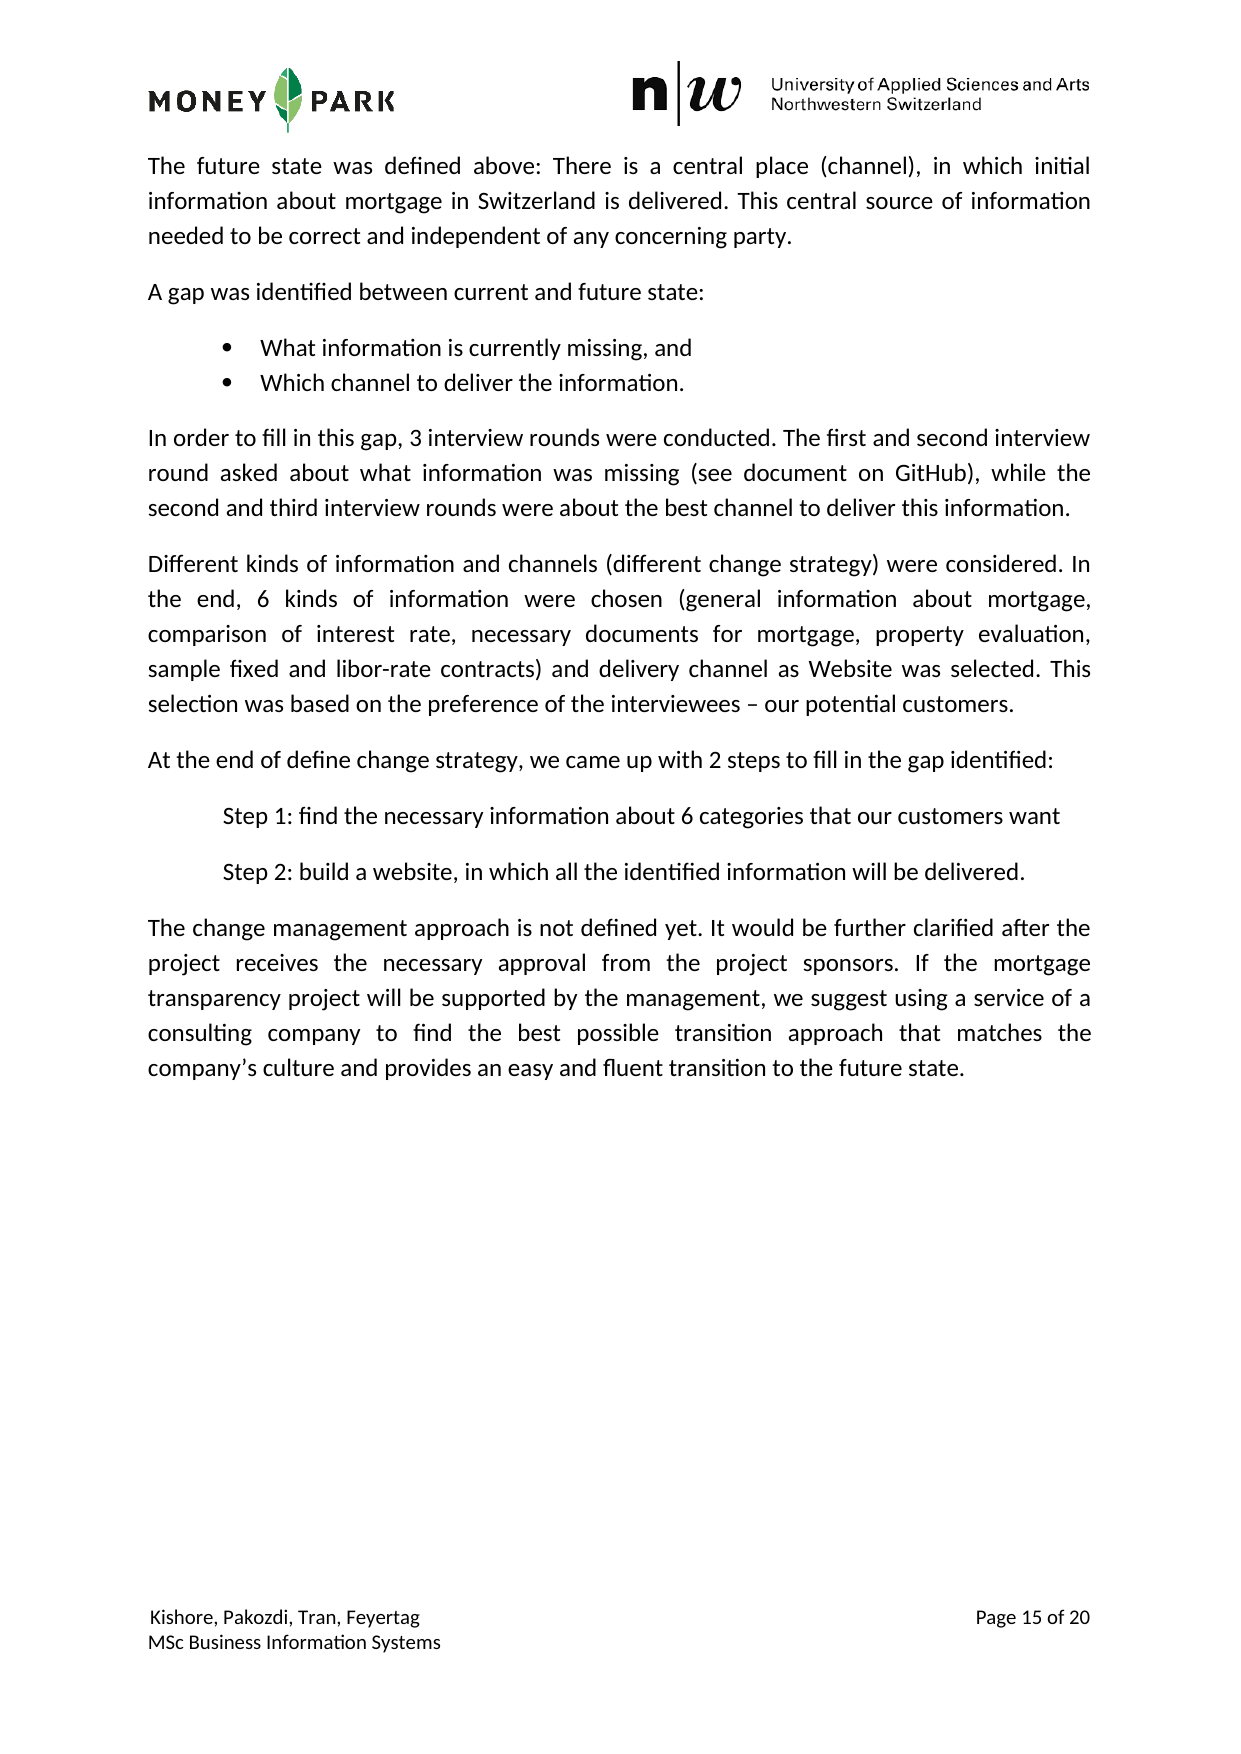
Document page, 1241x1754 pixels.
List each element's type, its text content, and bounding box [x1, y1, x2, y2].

text Step 2: build a website, in which all the identified information will be delivered. [148, 856, 1093, 886]
list Which channel to deliver the information. [223, 367, 1093, 397]
text The future state was defined above: There is a central place (channel), in which initial information about mortgage in Switzerland is delivered. This central source of information needed to be correct and independent of any concerning party. [148, 150, 1093, 251]
text A gap was identified between current and future state: [148, 276, 1093, 306]
text The change management approach is not defined yet. It would be further clarified after the project receives the necessary approval from the project sponsors. If the mortgage transparency project will be supported by the management, we suggest using a service of a consulting company to find the best possible transition approach that matches the company’s culture and provides an easy and fluent transition to the future state. [148, 912, 1093, 1082]
text In order to fill in this gap, 3 interview rounds were conducted. The first and second interview round asked about what information was missing (see document on GitHub), while the second and third interview rounds were about the best channel to deliver this information. [148, 422, 1093, 523]
text Step 1: find the necessary information about 6 categories that our customers want [148, 800, 1093, 831]
picture [632, 61, 1089, 126]
list What information is currently missing, and [223, 332, 1093, 362]
text Different kinds of information and channels (different change strategy) were considered. In the end, 6 kinds of information were chosen (general information about mortgage, comparison of interest rate, necessary documents for mortgage, property evaluation, sample fixed and libor-rate contracts) and delivery channel as Website was selected. This selection was based on the preference of the interviewees – our potential customers. [148, 548, 1093, 719]
picture [148, 68, 394, 133]
text At the end of define change strategy, we came up with 2 steps to fill in the gap identified: [148, 744, 1093, 775]
